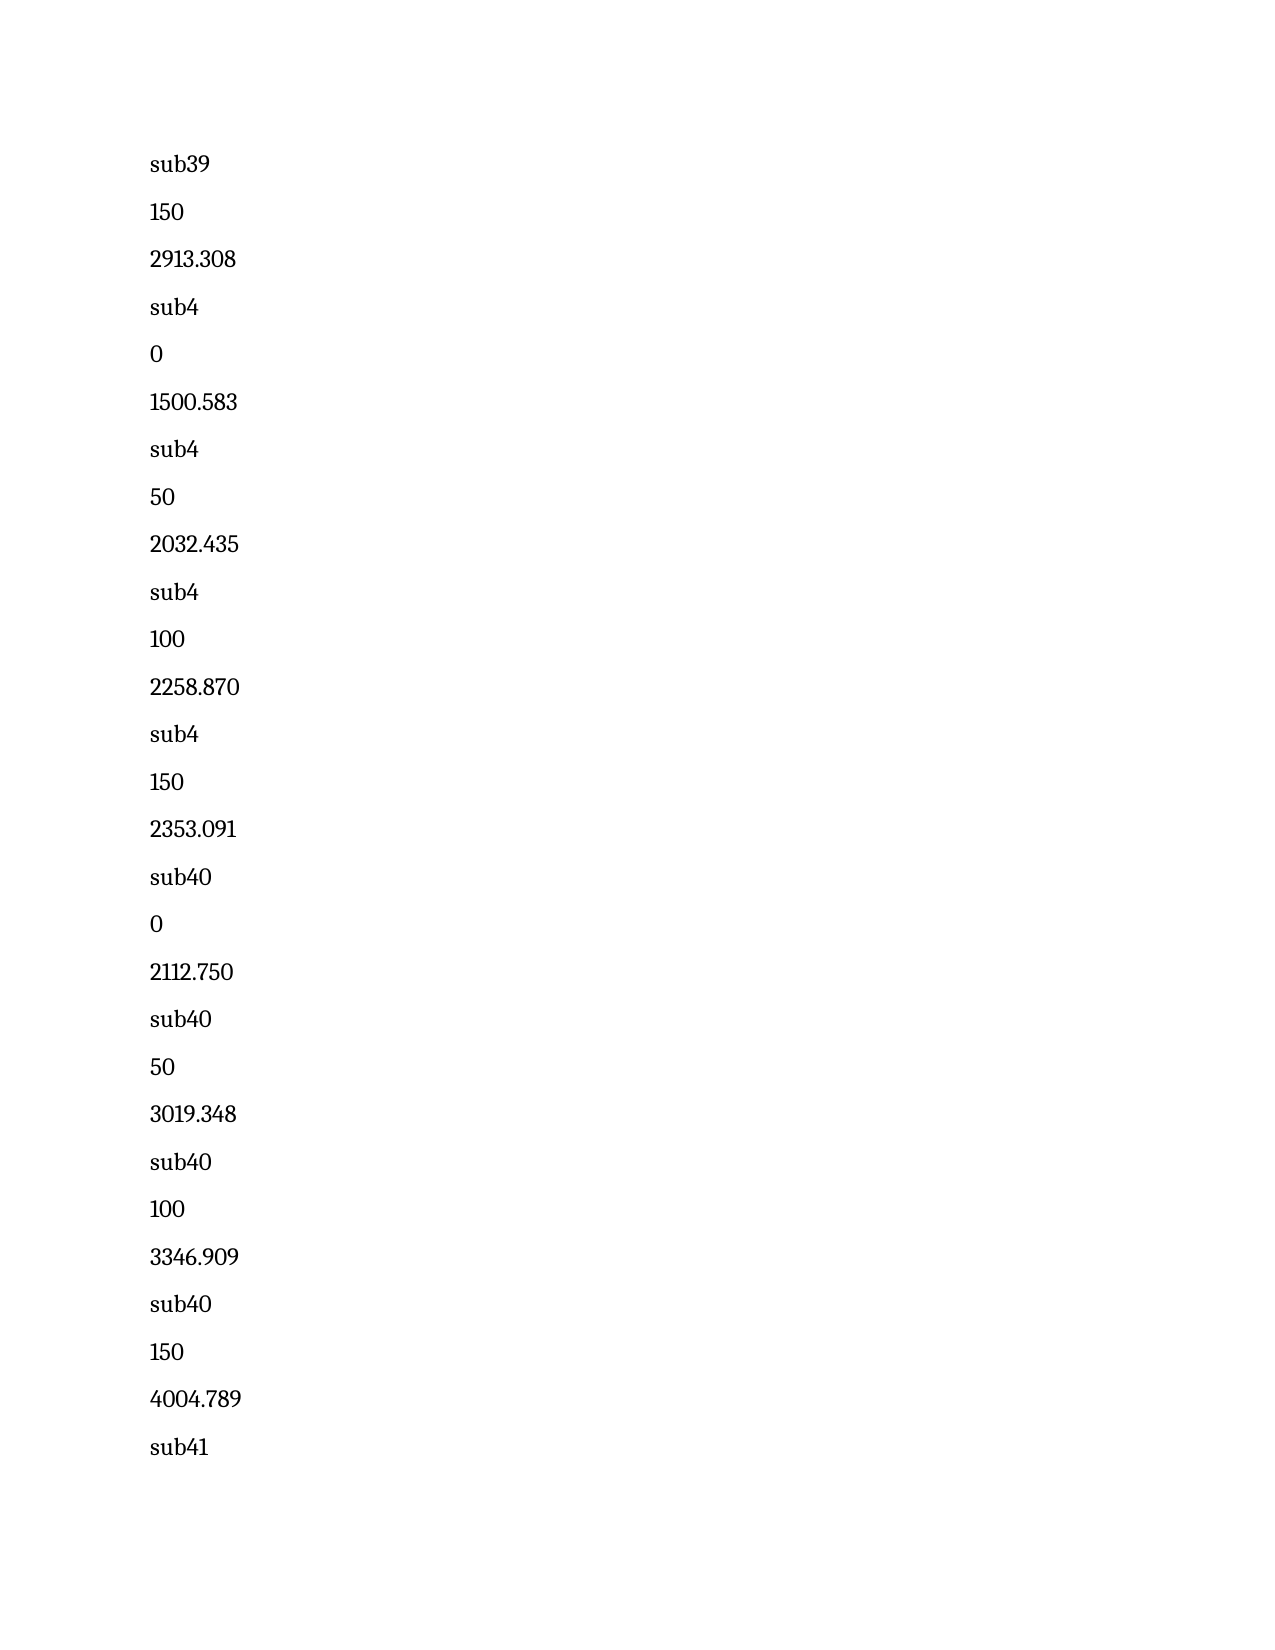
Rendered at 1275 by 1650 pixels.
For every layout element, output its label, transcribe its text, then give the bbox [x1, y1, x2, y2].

text sub4 [150, 435, 1125, 464]
text 50 [150, 482, 1125, 511]
text 3346.909 [150, 1242, 1125, 1271]
text 3019.348 [150, 1100, 1125, 1129]
text 100 [150, 1195, 1125, 1224]
text 150 [150, 197, 1125, 226]
text 2913.308 [150, 245, 1125, 274]
text sub4 [150, 577, 1125, 606]
text 0 [150, 910, 1125, 939]
text sub4 [150, 292, 1125, 321]
text 150 [150, 1337, 1125, 1366]
text 2258.870 [150, 672, 1125, 701]
text sub40 [150, 862, 1125, 891]
text 1500.583 [150, 387, 1125, 416]
text 4004.789 [150, 1385, 1125, 1414]
text 2112.750 [150, 957, 1125, 986]
text 150 [150, 767, 1125, 796]
text 2032.435 [150, 530, 1125, 559]
text sub40 [150, 1005, 1125, 1034]
text sub4 [150, 720, 1125, 749]
text 100 [150, 625, 1125, 654]
text sub39 [150, 150, 1125, 179]
text sub41 [150, 1432, 1125, 1461]
text sub40 [150, 1147, 1125, 1176]
text 0 [150, 340, 1125, 369]
text 50 [150, 1052, 1125, 1081]
text 2353.091 [150, 815, 1125, 844]
text sub40 [150, 1290, 1125, 1319]
